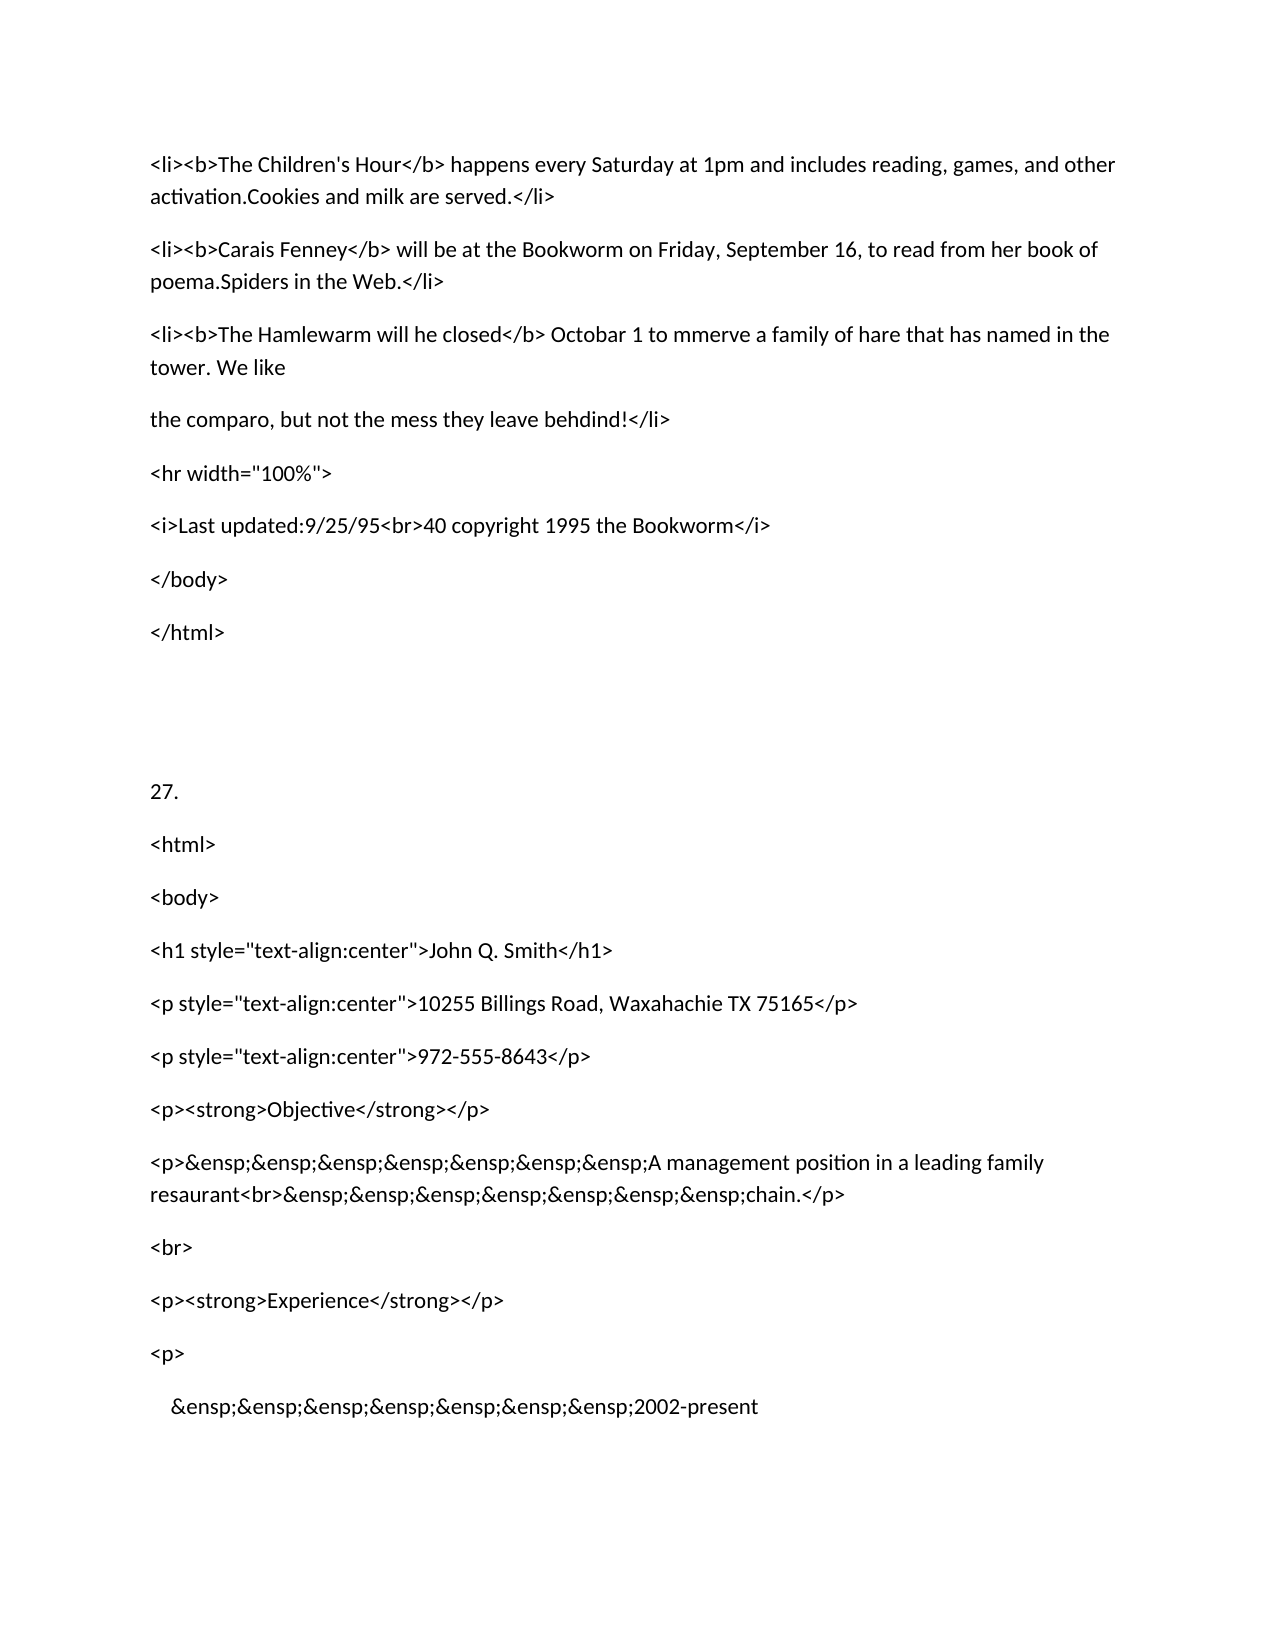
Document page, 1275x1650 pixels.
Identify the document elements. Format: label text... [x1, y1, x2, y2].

text <body> [150, 883, 1125, 911]
text <p><strong>Objective</strong></p> [150, 1095, 1125, 1123]
text <p style="text-align:center">972-555-8643</p> [150, 1042, 1125, 1070]
text <p><strong>Experience</strong></p> [150, 1286, 1125, 1314]
text </html> [150, 618, 1125, 646]
text <p style="text-align:center">10255 Billings Road, Waxahachie TX 75165</p> [150, 989, 1125, 1017]
text <p>&ensp;&ensp;&ensp;&ensp;&ensp;&ensp;&ensp;A management position in a leading family resaurant<br>&ensp;&ensp;&ensp;&ensp;&ensp;&ensp;&ensp;chain.</p> [150, 1148, 1125, 1208]
text <br> [150, 1233, 1125, 1261]
text &ensp;&ensp;&ensp;&ensp;&ensp;&ensp;&ensp;2002-present [150, 1392, 1125, 1420]
text <p> [150, 1339, 1125, 1367]
text </body> [150, 565, 1125, 593]
text the comparo, but not the mess they leave behdind!</li> [150, 406, 1125, 434]
text <html> [150, 830, 1125, 858]
text <hr width="100%"> [150, 459, 1125, 487]
text <li><b>Carais Fenney</b> will be at the Bookworm on Friday, September 16, to read from her book of poema.Spiders in the Web.</li> [150, 235, 1125, 295]
text <li><b>The Children's Hour</b> happens every Saturday at 1pm and includes reading, games, and other activation.Cookies and milk are served.</li> [150, 150, 1125, 210]
text 27. [150, 777, 1125, 805]
text <li><b>The Hamlewarm will he closed</b> Octobar 1 to mmerve a family of hare that has named in the tower. We like [150, 320, 1125, 381]
text <h1 style="text-align:center">John Q. Smith</h1> [150, 936, 1125, 964]
text <i>Last updated:9/25/95<br>40 copyright 1995 the Bookworm</i> [150, 512, 1125, 540]
